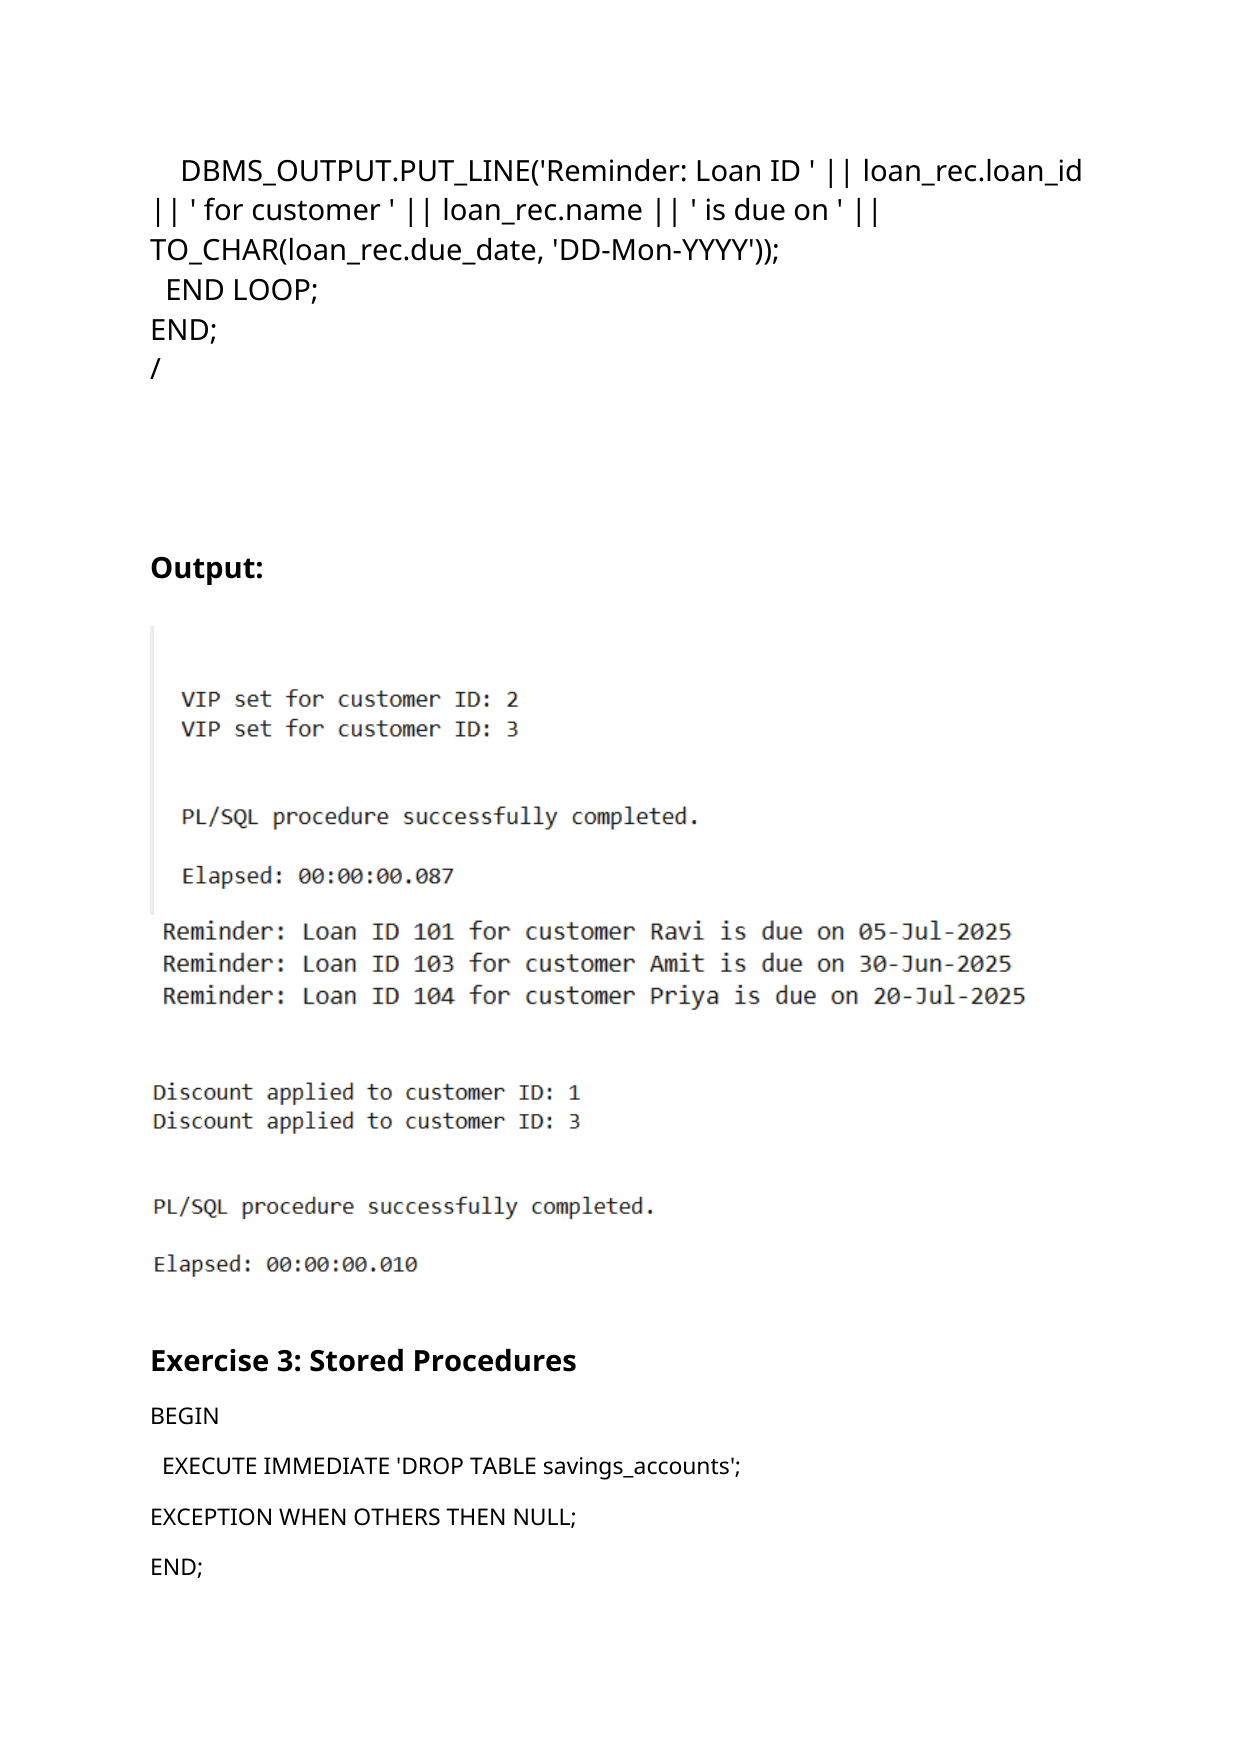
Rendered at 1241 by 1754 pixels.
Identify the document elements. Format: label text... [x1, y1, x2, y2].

text / [150, 348, 1090, 388]
text Output: [150, 547, 1090, 587]
picture [150, 626, 1091, 1294]
text END; [150, 1551, 1090, 1582]
text EXCEPTION WHEN OTHERS THEN NULL; [150, 1500, 1090, 1532]
text Exercise 3: Stored Procedures [150, 1340, 1090, 1380]
text END LOOP; [150, 269, 1090, 309]
text END; [150, 309, 1090, 348]
text DBMS_OUTPUT.PUT_LINE('Reminder: Loan ID ' || loan_rec.loan_id || ' for customer ' || loan_rec.name || ' is due on ' || TO_CHAR(loan_rec.due_date, 'DD-Mon-YYYY')); [150, 150, 1090, 269]
text BEGIN [150, 1399, 1090, 1431]
text EXECUTE IMMEDIATE 'DROP TABLE savings_accounts'; [150, 1450, 1090, 1481]
